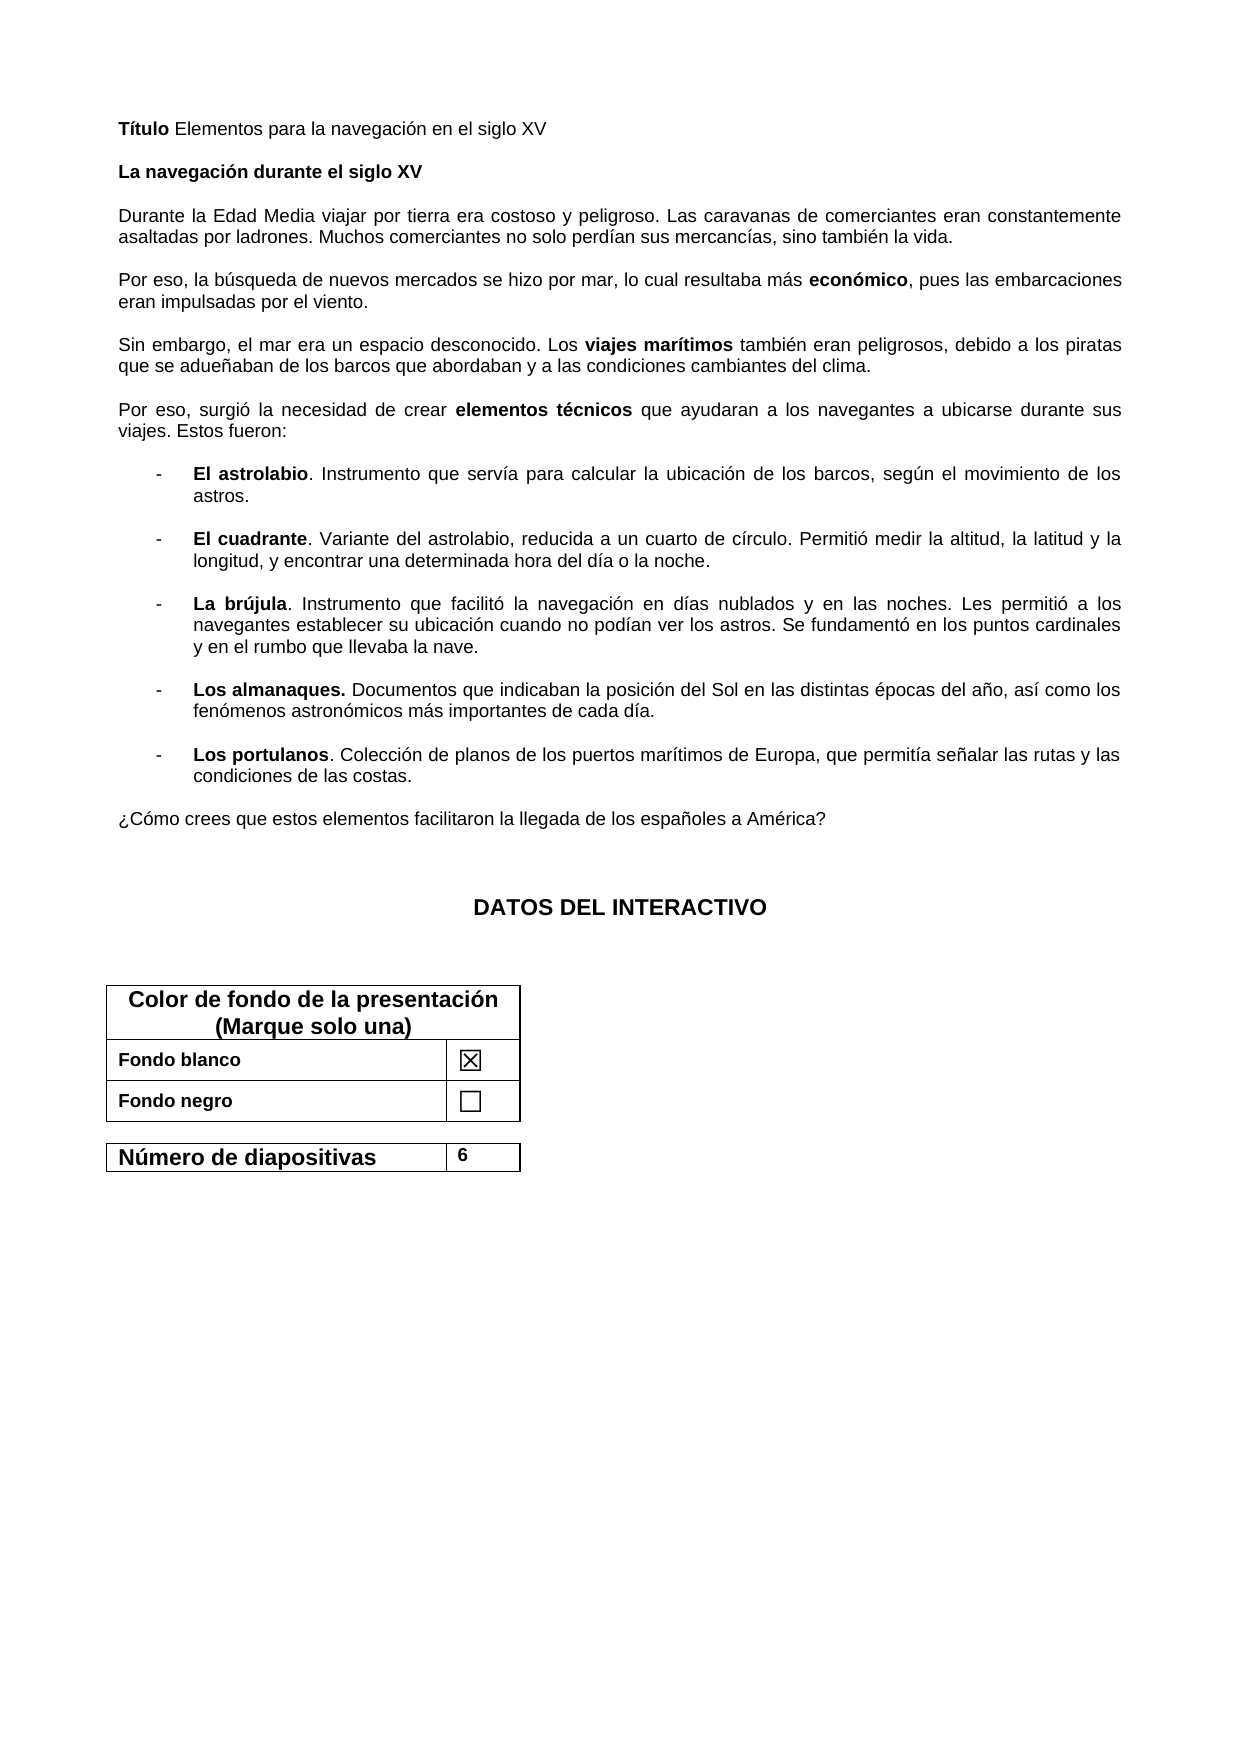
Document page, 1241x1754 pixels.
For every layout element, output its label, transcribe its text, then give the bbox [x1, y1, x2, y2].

list Los almanaques. Documentos que indicaban la posición del Sol en las distintas épocas del año, así como los fenómenos astronómicos más importantes de cada día. [156, 679, 1122, 722]
table_header 6 [447, 1144, 519, 1171]
list El astrolabio. Instrumento que servía para calcular la ubicación de los barcos, según el movimiento de los astros. [156, 463, 1122, 506]
text Por eso, la búsqueda de nuevos mercados se hizo por mar, lo cual resultaba más económico, pues las embarcaciones eran impulsadas por el viento. [118, 269, 1122, 312]
text Sin embargo, el mar era un espacio desconocido. Los viajes marítimos también eran peligrosos, debido a los piratas que se adueñaban de los barcos que abordaban y a las condiciones cambiantes del clima. [118, 334, 1122, 377]
text Durante la Edad Media viajar por tierra era costoso y peligroso. Las caravanas de comerciantes eran constantemente asaltadas por ladrones. Muchos comerciantes no solo perdían sus mercancías, sino también la vida. [118, 204, 1122, 247]
text ¿Cómo crees que estos elementos facilitaron la llegada de los españoles a América? [118, 808, 1122, 830]
table_header Número de diapositivas [107, 1144, 446, 1171]
list Los portulanos. Colección de planos de los puertos marítimos de Europa, que permitía señalar las rutas y las condiciones de las costas. [156, 743, 1122, 787]
list La brújula. Instrumento que facilitó la navegación en días nublados y en las noches. Les permitió a los navegantes establecer su ubicación cuando no podían ver los astros. Se fundamentó en los puntos cardinales y en el rumbo que llevaba la nave. [156, 592, 1122, 657]
text La navegación durante el siglo XV [118, 161, 1122, 183]
list El cuadrante. Variante del astrolabio, reducida a un cuarto de círculo. Permitió medir la altitud, la latitud y la longitud, y encontrar una determinada hora del día o la noche. [156, 528, 1122, 571]
table_cell Fondo negro [107, 1081, 446, 1121]
text DATOS DEL INTERACTIVO [118, 894, 1122, 921]
text Por eso, surgió la necesidad de crear elementos técnicos que ayudaran a los navegantes a ubicarse durante sus viajes. Estos fueron: [118, 398, 1122, 442]
text Título Elementos para la navegación en el siglo XV [118, 118, 1122, 140]
table_header Color de fondo de la presentación (Marque solo una) [107, 986, 519, 1039]
table_cell Fondo blanco [107, 1040, 446, 1080]
